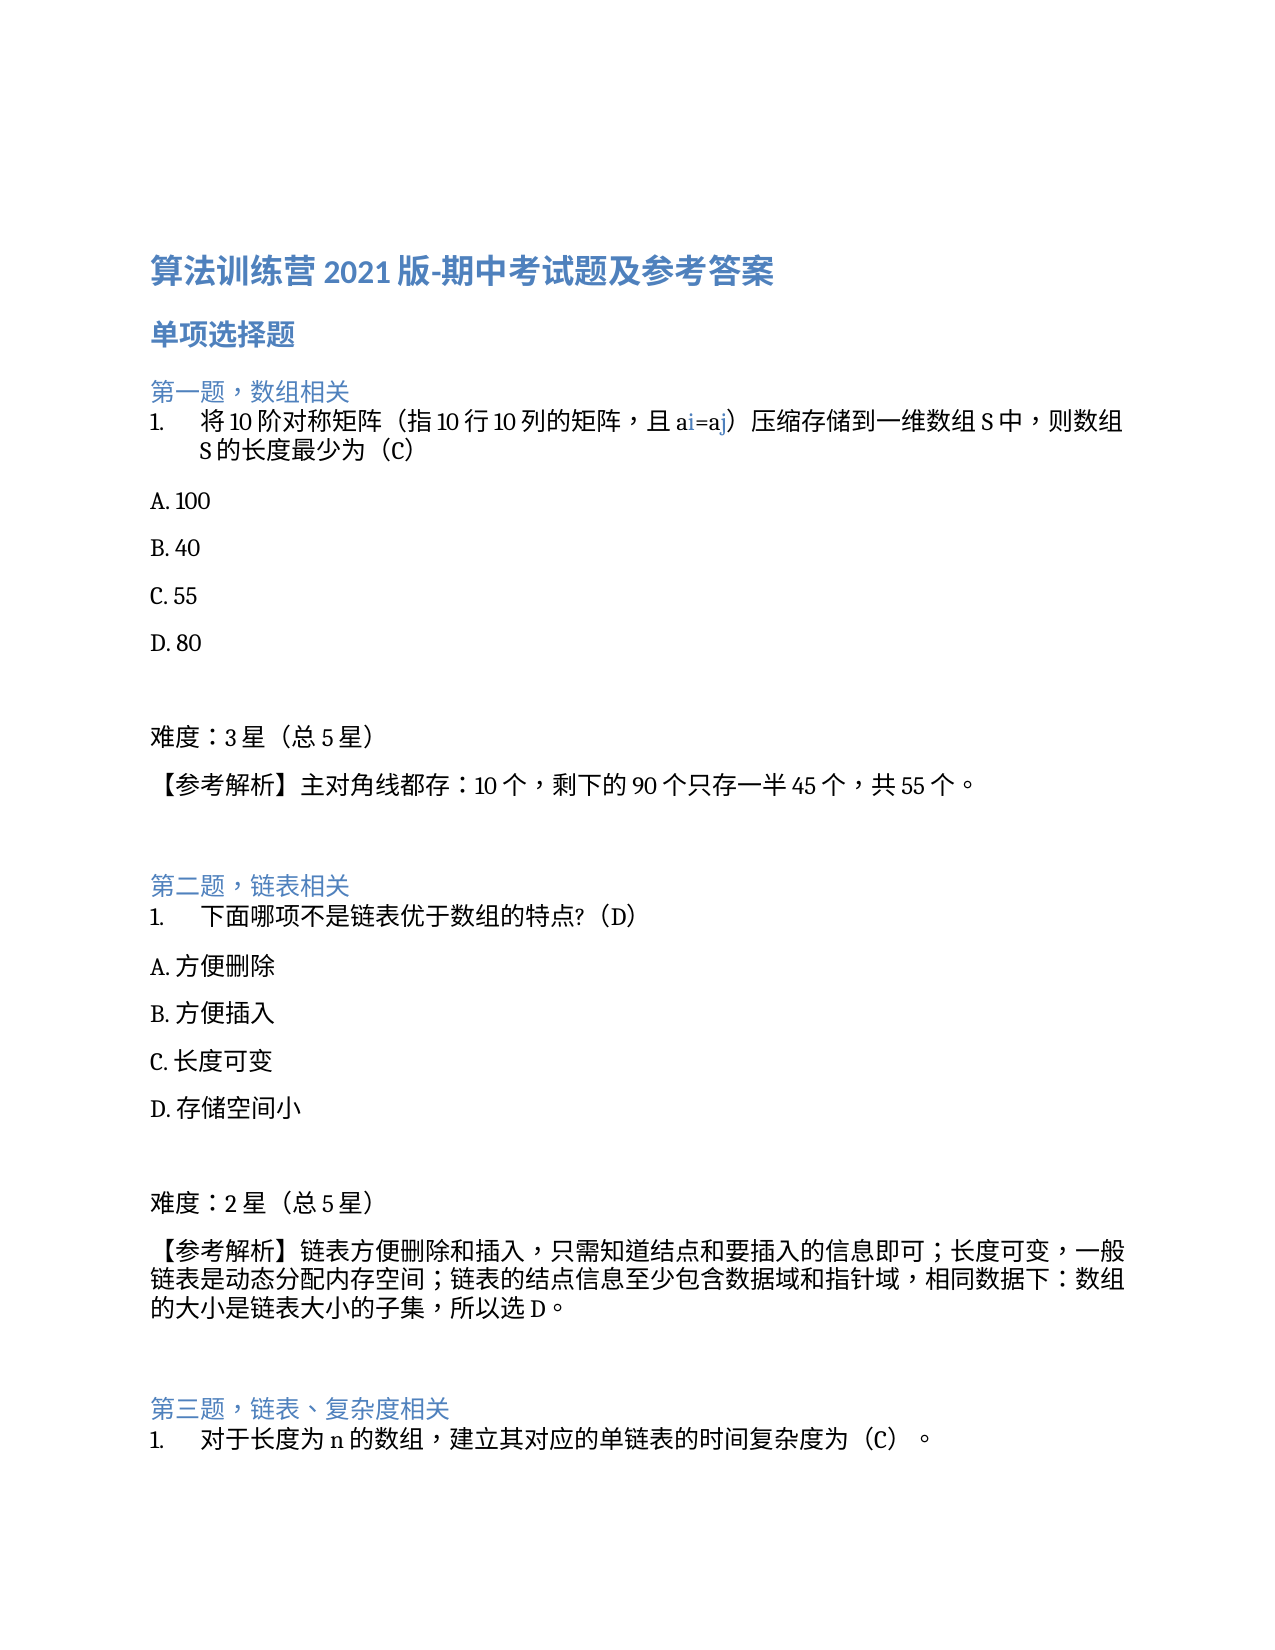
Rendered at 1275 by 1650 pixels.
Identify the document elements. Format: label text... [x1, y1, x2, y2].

text 难度：3星（总5星） [150, 724, 1125, 753]
subtitle 第三题，链表、复杂度相关 [150, 1392, 1125, 1426]
text 【参考解析】链表方便删除和插入，只需知道结点和要插入的信息即可；长度可变，一般链表是动态分配内存空间；链表的结点信息至少包含数据域和指针域，相同数据下：数组的大小是链表大小的子集，所以选D。 [150, 1237, 1125, 1324]
text A. 100 [150, 487, 1125, 515]
text D. 80 [150, 629, 1125, 658]
text C. 55 [150, 582, 1125, 610]
list 对于长度为n的数组，建立其对应的单链表的时间复杂度为（C）。 [150, 1426, 1125, 1455]
subtitle 单项选择题 [150, 314, 1125, 353]
text A. 方便删除 [150, 952, 1125, 981]
text 难度：2星（总5星） [150, 1190, 1125, 1219]
list 下面哪项不是链表优于数组的特点?（D） [150, 903, 1125, 932]
subtitle 第二题，链表相关 [150, 869, 1125, 903]
text D. 存储空间小 [150, 1095, 1125, 1124]
subtitle 算法训练营2021版-期中考试题及参考答案 [150, 247, 1125, 293]
text 【参考解析】主对角线都存：10个，剩下的90个只存一半45个，共55个。 [150, 772, 1125, 800]
list 将10阶对称矩阵（指10行10列的矩阵，且ai=aj）压缩存储到一维数组S中，则数组S的长度最少为（C） [150, 408, 1125, 466]
subtitle 第一题，数组相关 [150, 374, 1125, 408]
text B. 方便插入 [150, 1000, 1125, 1029]
text C. 长度可变 [150, 1047, 1125, 1076]
text B. 40 [150, 534, 1125, 563]
